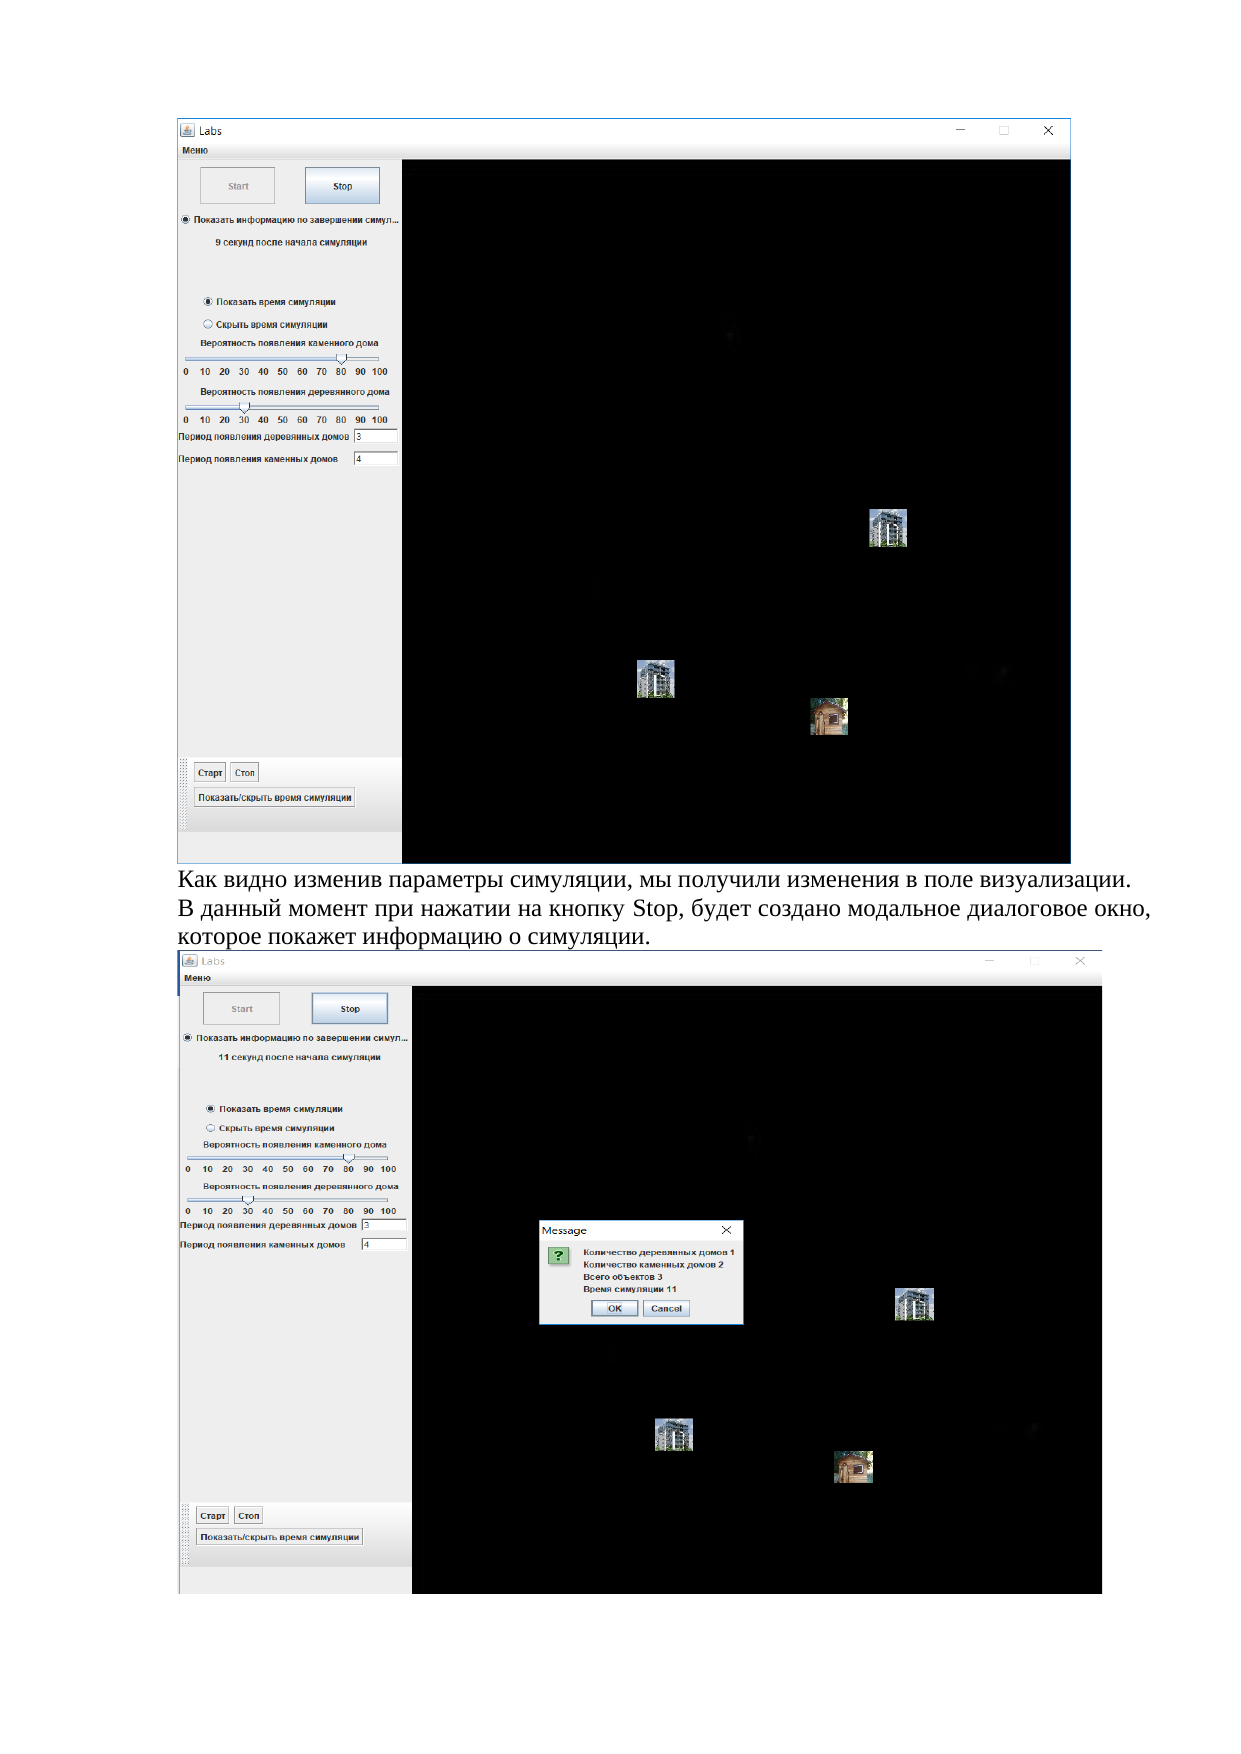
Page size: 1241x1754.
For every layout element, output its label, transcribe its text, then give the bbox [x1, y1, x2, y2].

text Как видно изменив параметры симуляции, мы получили изменения в поле визуализации. [177, 864, 1152, 893]
picture [177, 118, 1071, 864]
text В данный момент при нажатии на кнопку Stop, будет создано модальное диалоговое окно, которое покажет информацию о симуляции. [177, 893, 1152, 950]
picture [177, 950, 1103, 1594]
